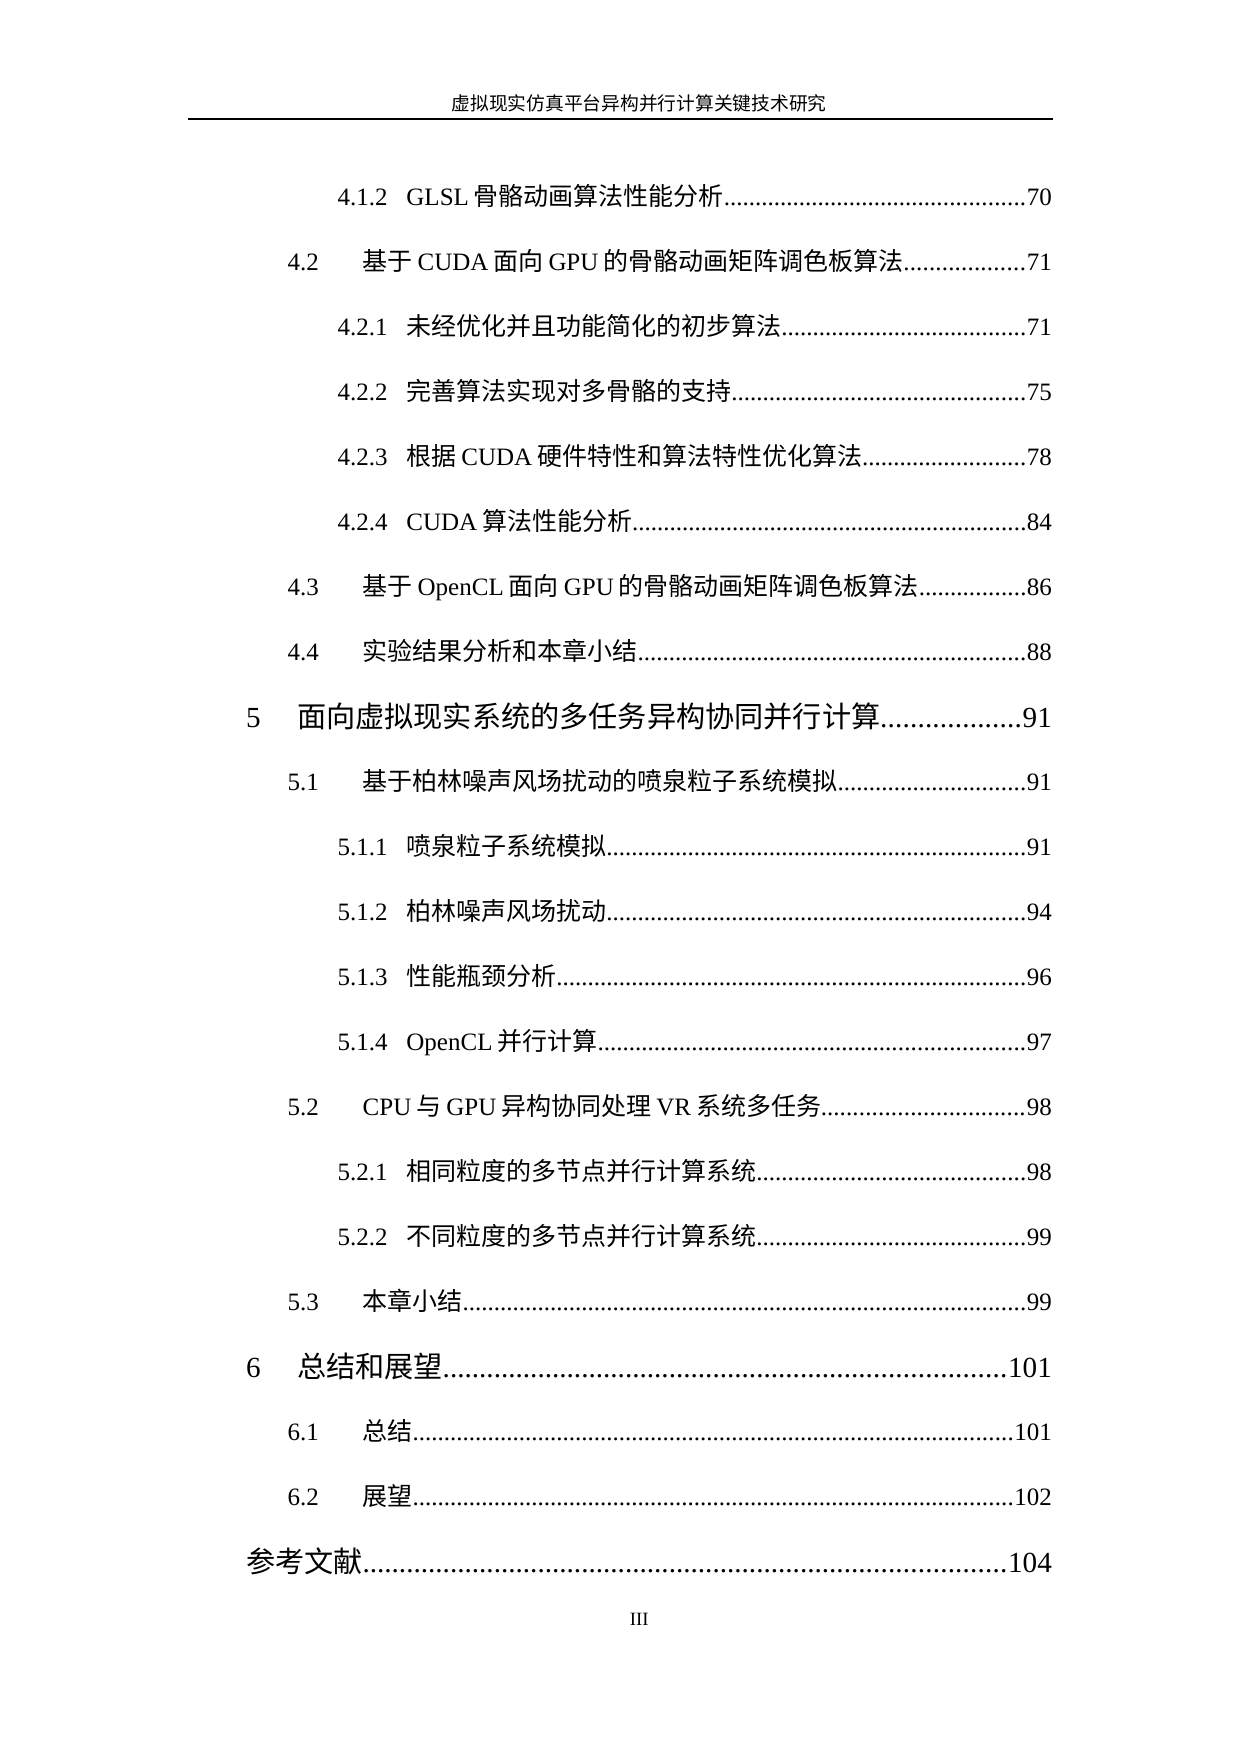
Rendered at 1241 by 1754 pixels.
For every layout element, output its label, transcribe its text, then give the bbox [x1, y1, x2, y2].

text 6.1 总结 101 [237, 1397, 1053, 1462]
text 5.2.1 相同粒度的多节点并行计算系统 98 [287, 1137, 1053, 1202]
text 5.1.2 柏林噪声风场扰动 94 [287, 877, 1053, 942]
text 6.2 展望 102 [237, 1462, 1053, 1527]
text 4.1.2 GLSL骨骼动画算法性能分析 70 [287, 162, 1053, 227]
text 5.1.3 性能瓶颈分析 96 [287, 942, 1053, 1007]
text 5.2.2 不同粒度的多节点并行计算系统 99 [287, 1202, 1053, 1267]
text 4.2.2 完善算法实现对多骨骼的支持 75 [287, 357, 1053, 422]
text 4.4 实验结果分析和本章小结 88 [237, 617, 1053, 682]
text 5 面向虚拟现实系统的多任务异构协同并行计算 91 [187, 682, 1053, 747]
text 5.2 CPU与GPU异构协同处理VR系统多任务 98 [237, 1072, 1053, 1137]
text 5.1 基于柏林噪声风场扰动的喷泉粒子系统模拟 91 [237, 747, 1053, 812]
text 6 总结和展望 101 [187, 1332, 1053, 1397]
text 4.2.3 根据CUDA硬件特性和算法特性优化算法 78 [287, 422, 1053, 487]
text 4.2.1 未经优化并且功能简化的初步算法 71 [287, 292, 1053, 357]
text 4.2 基于CUDA面向GPU的骨骼动画矩阵调色板算法 71 [237, 227, 1053, 292]
text 5.1.1 喷泉粒子系统模拟 91 [287, 812, 1053, 877]
text 4.3 基于OpenCL面向GPU的骨骼动画矩阵调色板算法 86 [237, 552, 1053, 617]
text 参考文献 104 [187, 1527, 1053, 1592]
text 5.1.4 OpenCL并行计算 97 [287, 1007, 1053, 1072]
text 4.2.4 CUDA算法性能分析 84 [287, 487, 1053, 552]
text 5.3 本章小结 99 [237, 1267, 1053, 1332]
